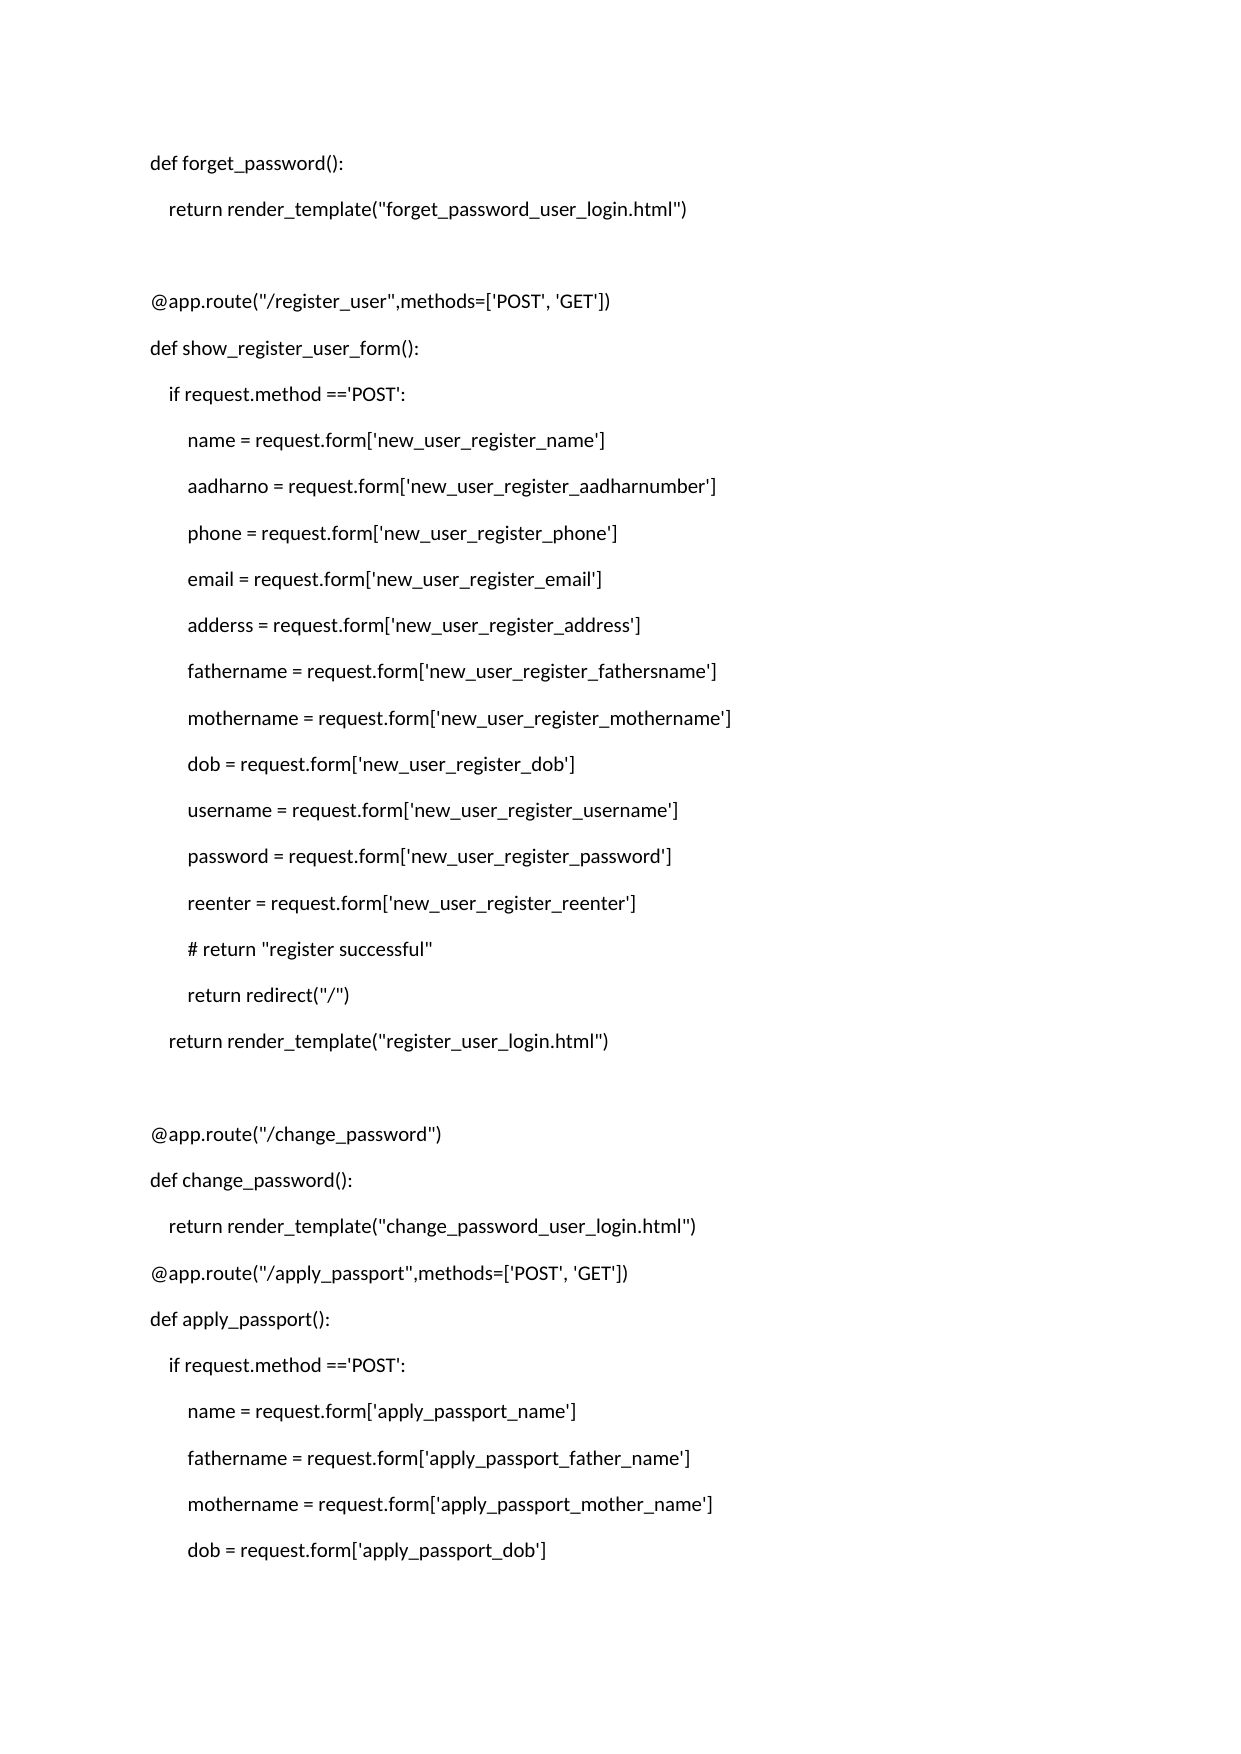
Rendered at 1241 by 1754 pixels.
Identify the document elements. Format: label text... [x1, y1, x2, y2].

text fathername = request.form['new_user_register_fathersname'] [150, 659, 1090, 684]
text password = request.form['new_user_register_password'] [150, 844, 1090, 869]
text aadharno = request.form['new_user_register_aadharnumber'] [150, 474, 1090, 499]
text name = request.form['new_user_register_name'] [150, 427, 1090, 453]
text def change_password(): [150, 1167, 1090, 1193]
text username = request.form['new_user_register_username'] [150, 797, 1090, 823]
text if request.method =='POST': [150, 381, 1090, 407]
text mothername = request.form['new_user_register_mothername'] [150, 705, 1090, 730]
text adderss = request.form['new_user_register_address'] [150, 612, 1090, 638]
text dob = request.form['apply_passport_dob'] [150, 1537, 1090, 1563]
text dob = request.form['new_user_register_dob'] [150, 751, 1090, 777]
text def forget_password(): [150, 150, 1090, 175]
text fathername = request.form['apply_passport_father_name'] [150, 1445, 1090, 1470]
text return redirect("/") [150, 982, 1090, 1008]
text def apply_passport(): [150, 1306, 1090, 1332]
text phone = request.form['new_user_register_phone'] [150, 520, 1090, 545]
text # return "register successful" [150, 936, 1090, 962]
text def show_register_user_form(): [150, 335, 1090, 360]
text @app.route("/change_password") [150, 1121, 1090, 1147]
text email = request.form['new_user_register_email'] [150, 566, 1090, 592]
text mothername = request.form['apply_passport_mother_name'] [150, 1491, 1090, 1517]
text if request.method =='POST': [150, 1352, 1090, 1378]
text return render_template("change_password_user_login.html") [150, 1214, 1090, 1239]
text reenter = request.form['new_user_register_reenter'] [150, 890, 1090, 915]
text @app.route("/apply_passport",methods=['POST', 'GET']) [150, 1260, 1090, 1285]
text name = request.form['apply_passport_name'] [150, 1399, 1090, 1424]
text return render_template("register_user_login.html") [150, 1029, 1090, 1054]
text return render_template("forget_password_user_login.html") [150, 196, 1090, 222]
text @app.route("/register_user",methods=['POST', 'GET']) [150, 289, 1090, 314]
